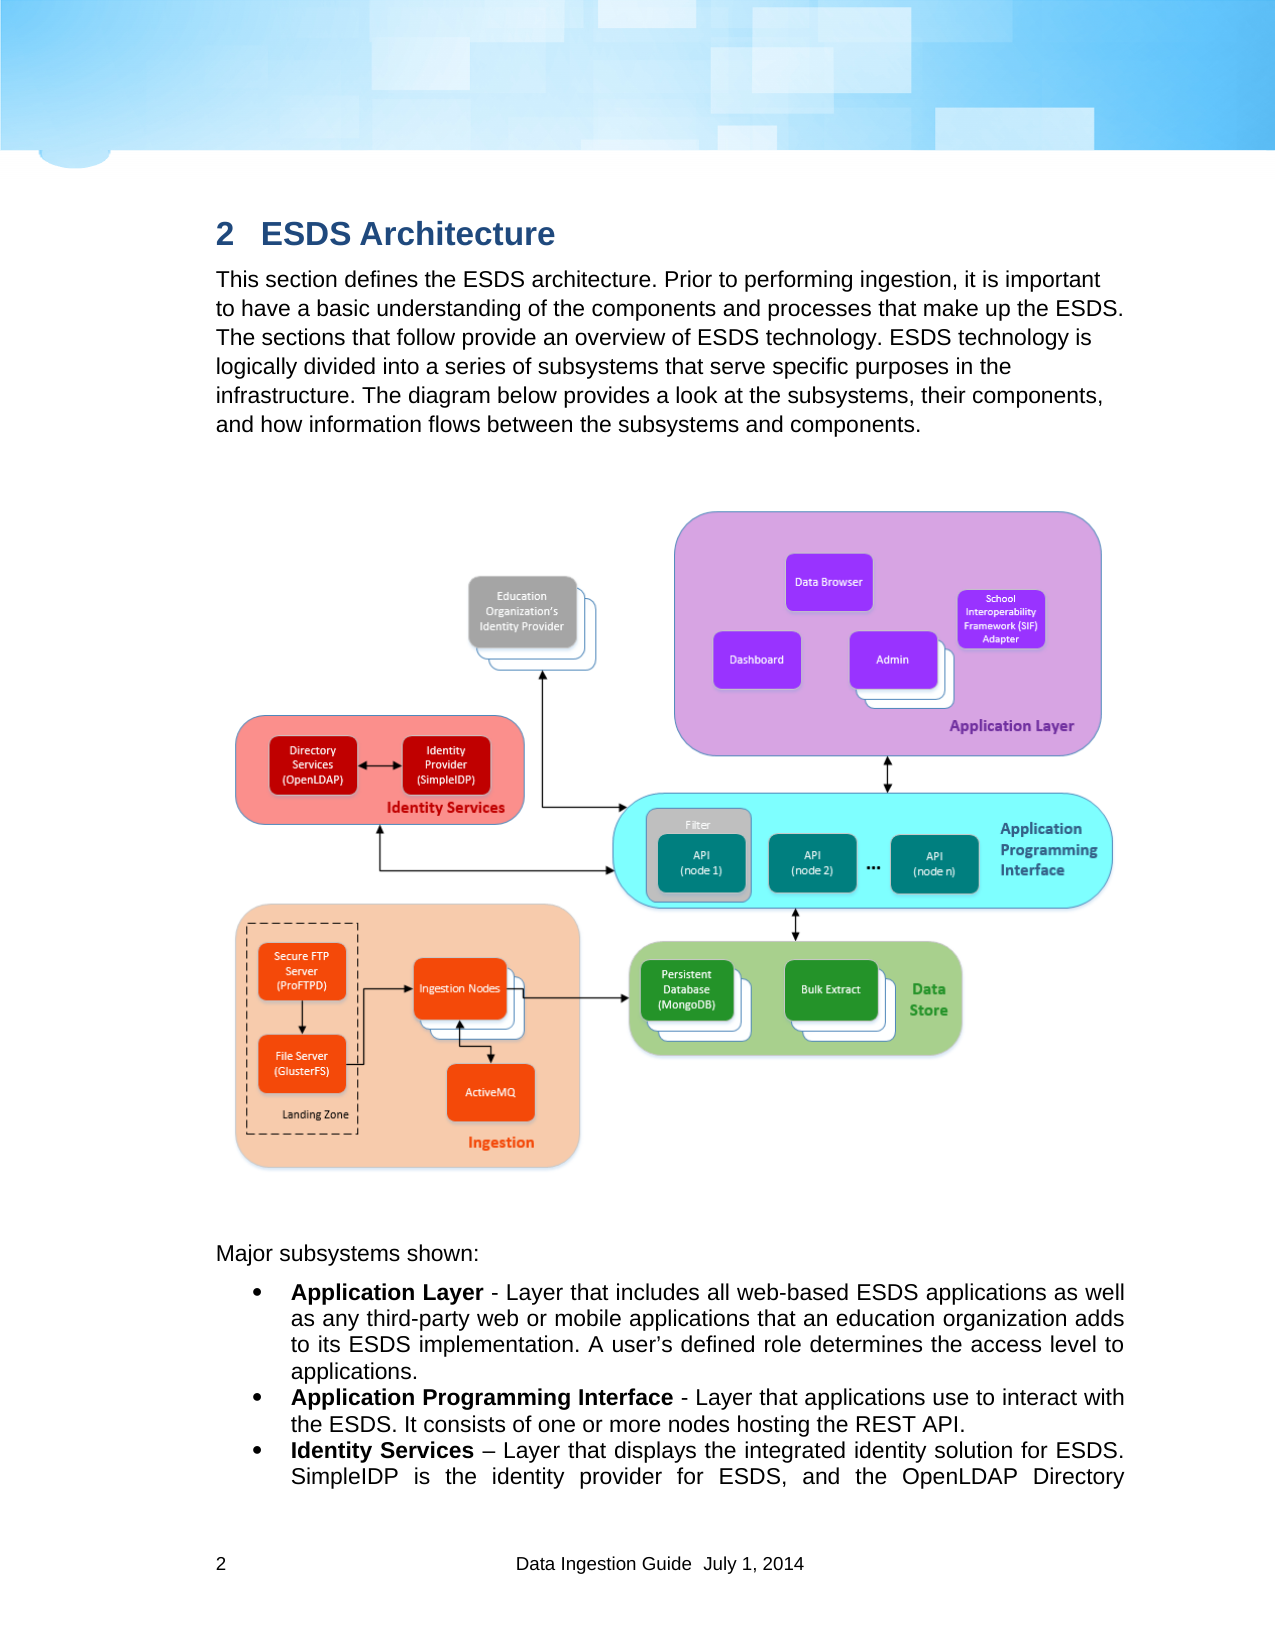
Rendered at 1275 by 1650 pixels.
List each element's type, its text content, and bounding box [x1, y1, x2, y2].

picture [0, 0, 1275, 179]
subtitle ESDS Architecture [216, 222, 1125, 251]
list Application Programming Interface - Layer that applications use to interact with the ESDS. It consists of one or more nodes hosting the REST API. [253, 1384, 1125, 1437]
list Application Layer - Layer that includes all web-based ESDS applications as well as any third-party web or mobile applications that an education organization adds to its ESDS implementation. A user’s defined role determines the access level to applications. [253, 1279, 1125, 1384]
text This section defines the ESDS architecture. Prior to performing ingestion, it is important to have a basic understanding of the components and processes that make up the ESDS. The sections that follow provide an overview of ESDS technology. ESDS technology is logically divided into a series of subsystems that serve specific purposes in the infrastructure. The diagram below provides a look at the subsystems, their components, and how information flows between the subsystems and components. [216, 264, 1125, 439]
picture [215, 479, 1125, 1186]
text Major subsystems shown: [216, 1240, 1125, 1266]
